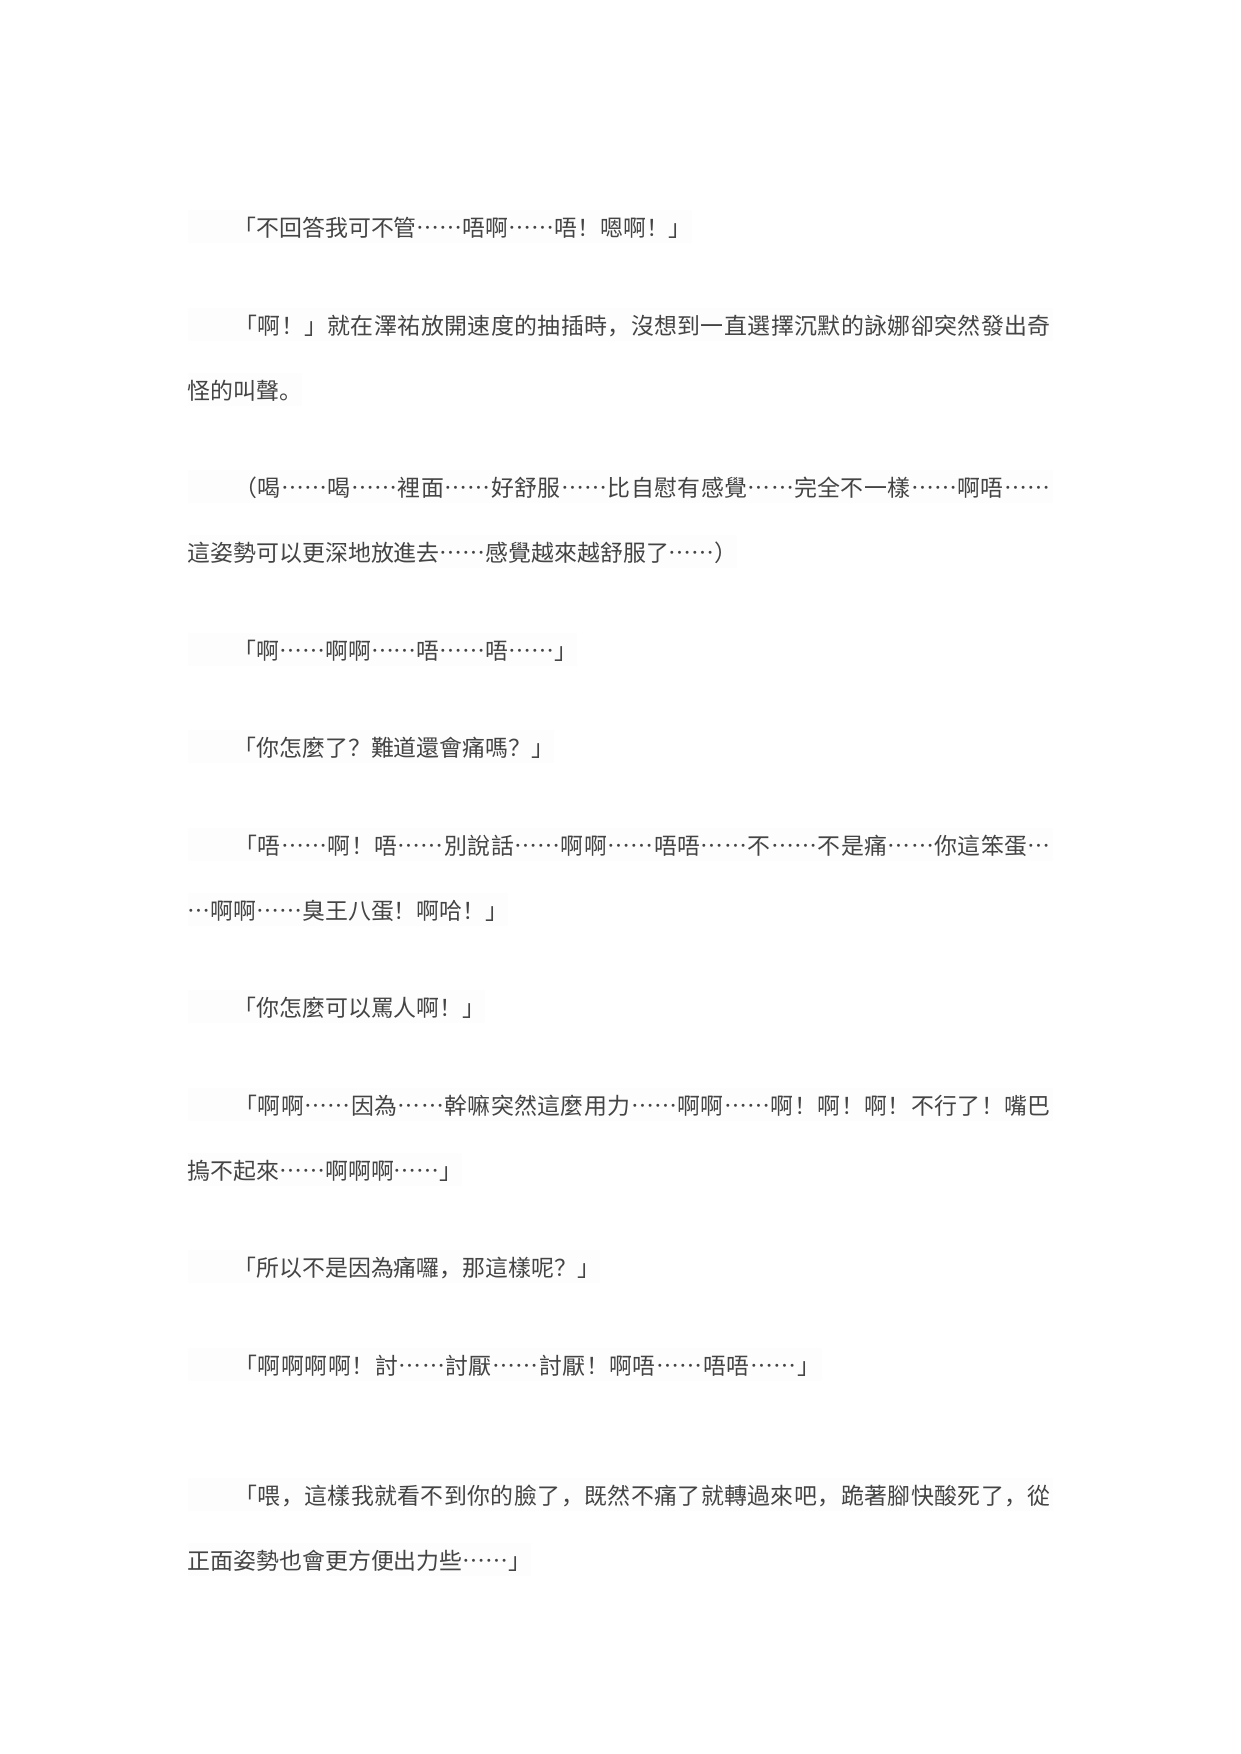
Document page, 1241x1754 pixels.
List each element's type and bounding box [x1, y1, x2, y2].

text [187, 162, 1053, 1592]
